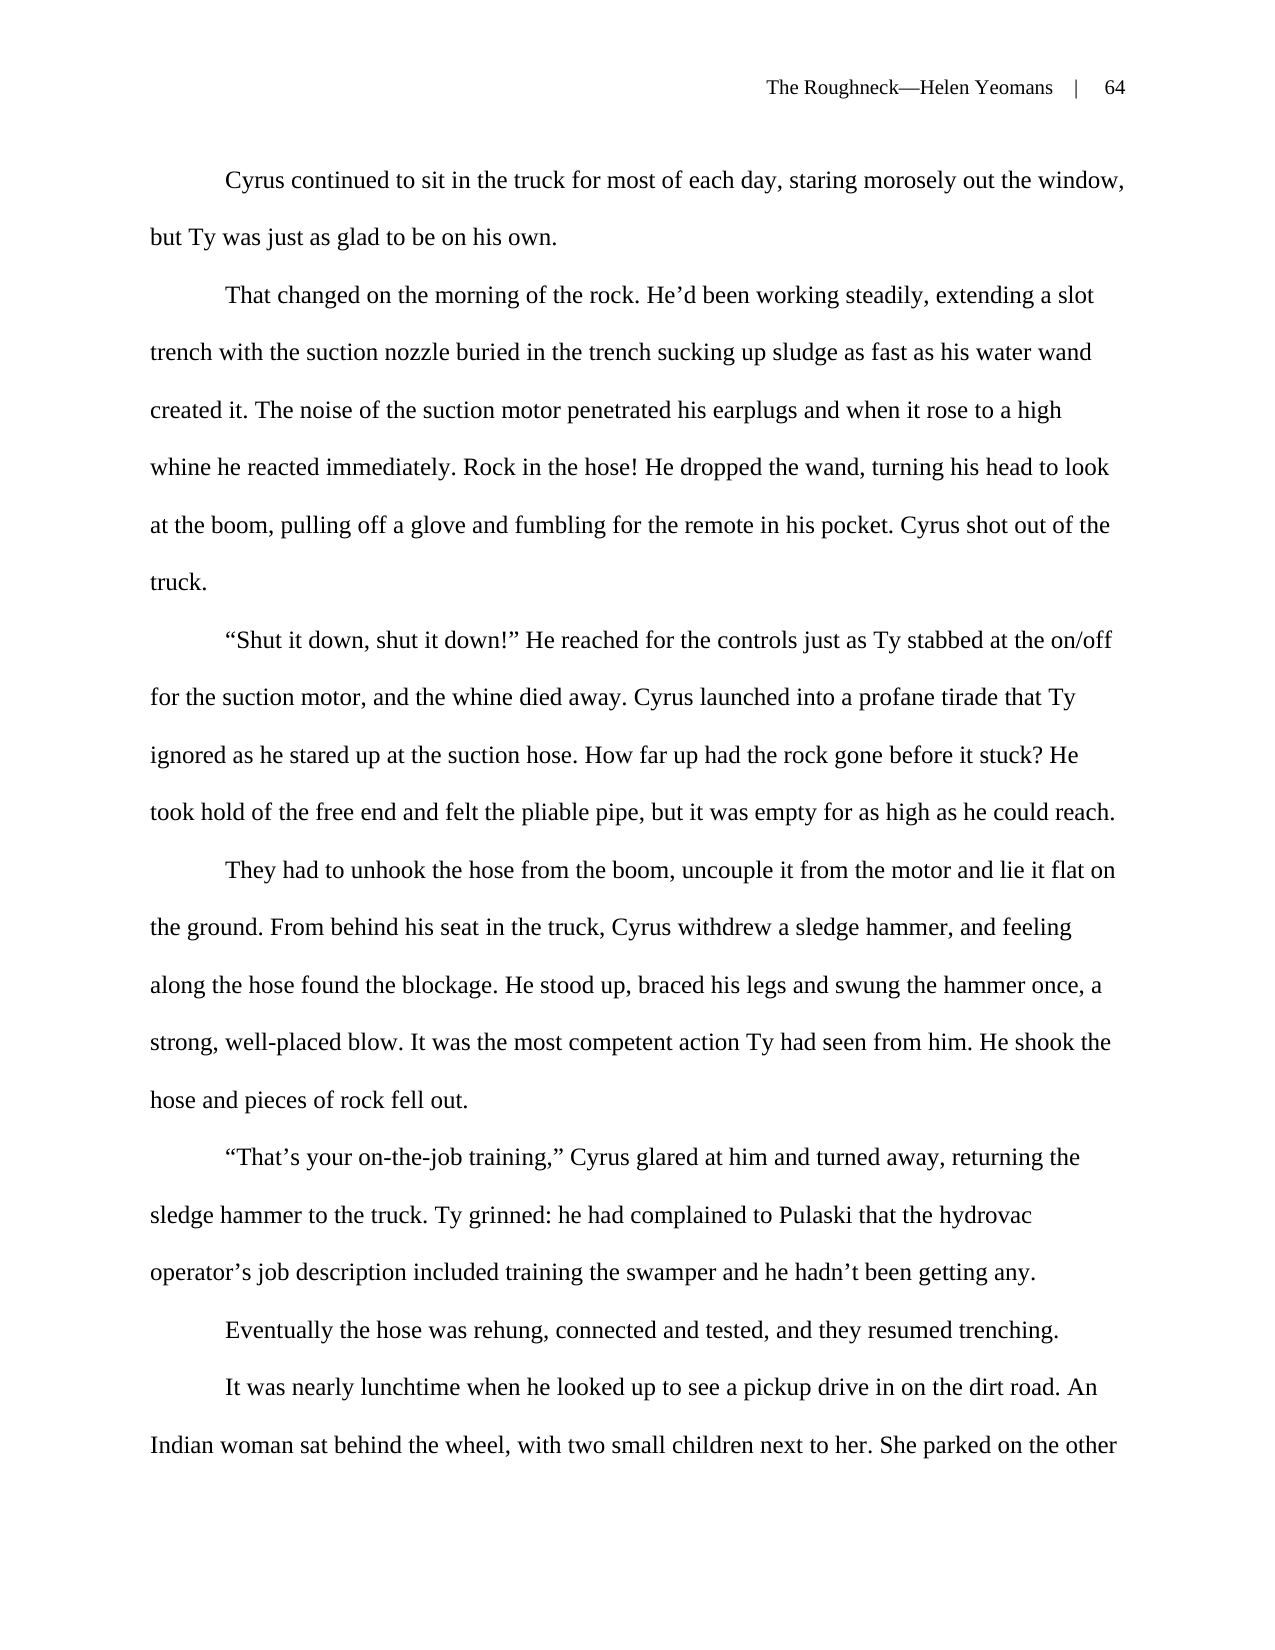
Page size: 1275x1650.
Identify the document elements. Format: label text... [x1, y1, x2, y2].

text That changed on the morning of the rock. He’d been working steadily, extending a slot trench with the suction nozzle buried in the trench sucking up sludge as fast as his water wand created it. The noise of the suction motor penetrated his earplugs and when it rose to a high whine he reacted immediately. Rock in the hose! He dropped the wand, turning his head to look at the boom, pulling off a glove and fumbling for the remote in his pocket. Cyrus shot out of the truck. [150, 280, 1125, 596]
text They had to unhook the hose from the boom, uncouple it from the motor and lie it flat on the ground. From behind his seat in the truck, Cyrus withdrew a sledge hammer, and feeling along the hose found the blockage. He stood up, braced his legs and swung the hammer once, a strong, well-placed blow. It was the most competent action Ty had seen from him. He shook the hose and pieces of rock fell out. [150, 855, 1125, 1114]
text Cyrus continued to sit in the truck for most of each day, staring morosely out the window, but Ty was just as glad to be on his own. [150, 165, 1125, 251]
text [150, 1372, 1125, 1459]
text “That’s your on-the-job training,” Cyrus glared at him and turned away, returning the sledge hammer to the truck. Ty grinned: he had complained to Pulaski that the hydrovac operator’s job description included training the swamper and he hadn’t been getting any. [150, 1142, 1125, 1286]
text Eventually the hose was rehung, connected and tested, and they resumed trenching. [150, 1315, 1125, 1344]
text “Shut it down, shut it down!” He reached for the controls just as Ty stabbed at the on/off for the suction motor, and the whine died away. Cyrus launched into a profane tirade that Ty ignored as he stared up at the suction hose. How far up had the rock gone before it stuck? He took hold of the free end and felt the pliable pipe, but it was empty for as high as he could reach. [150, 625, 1125, 826]
